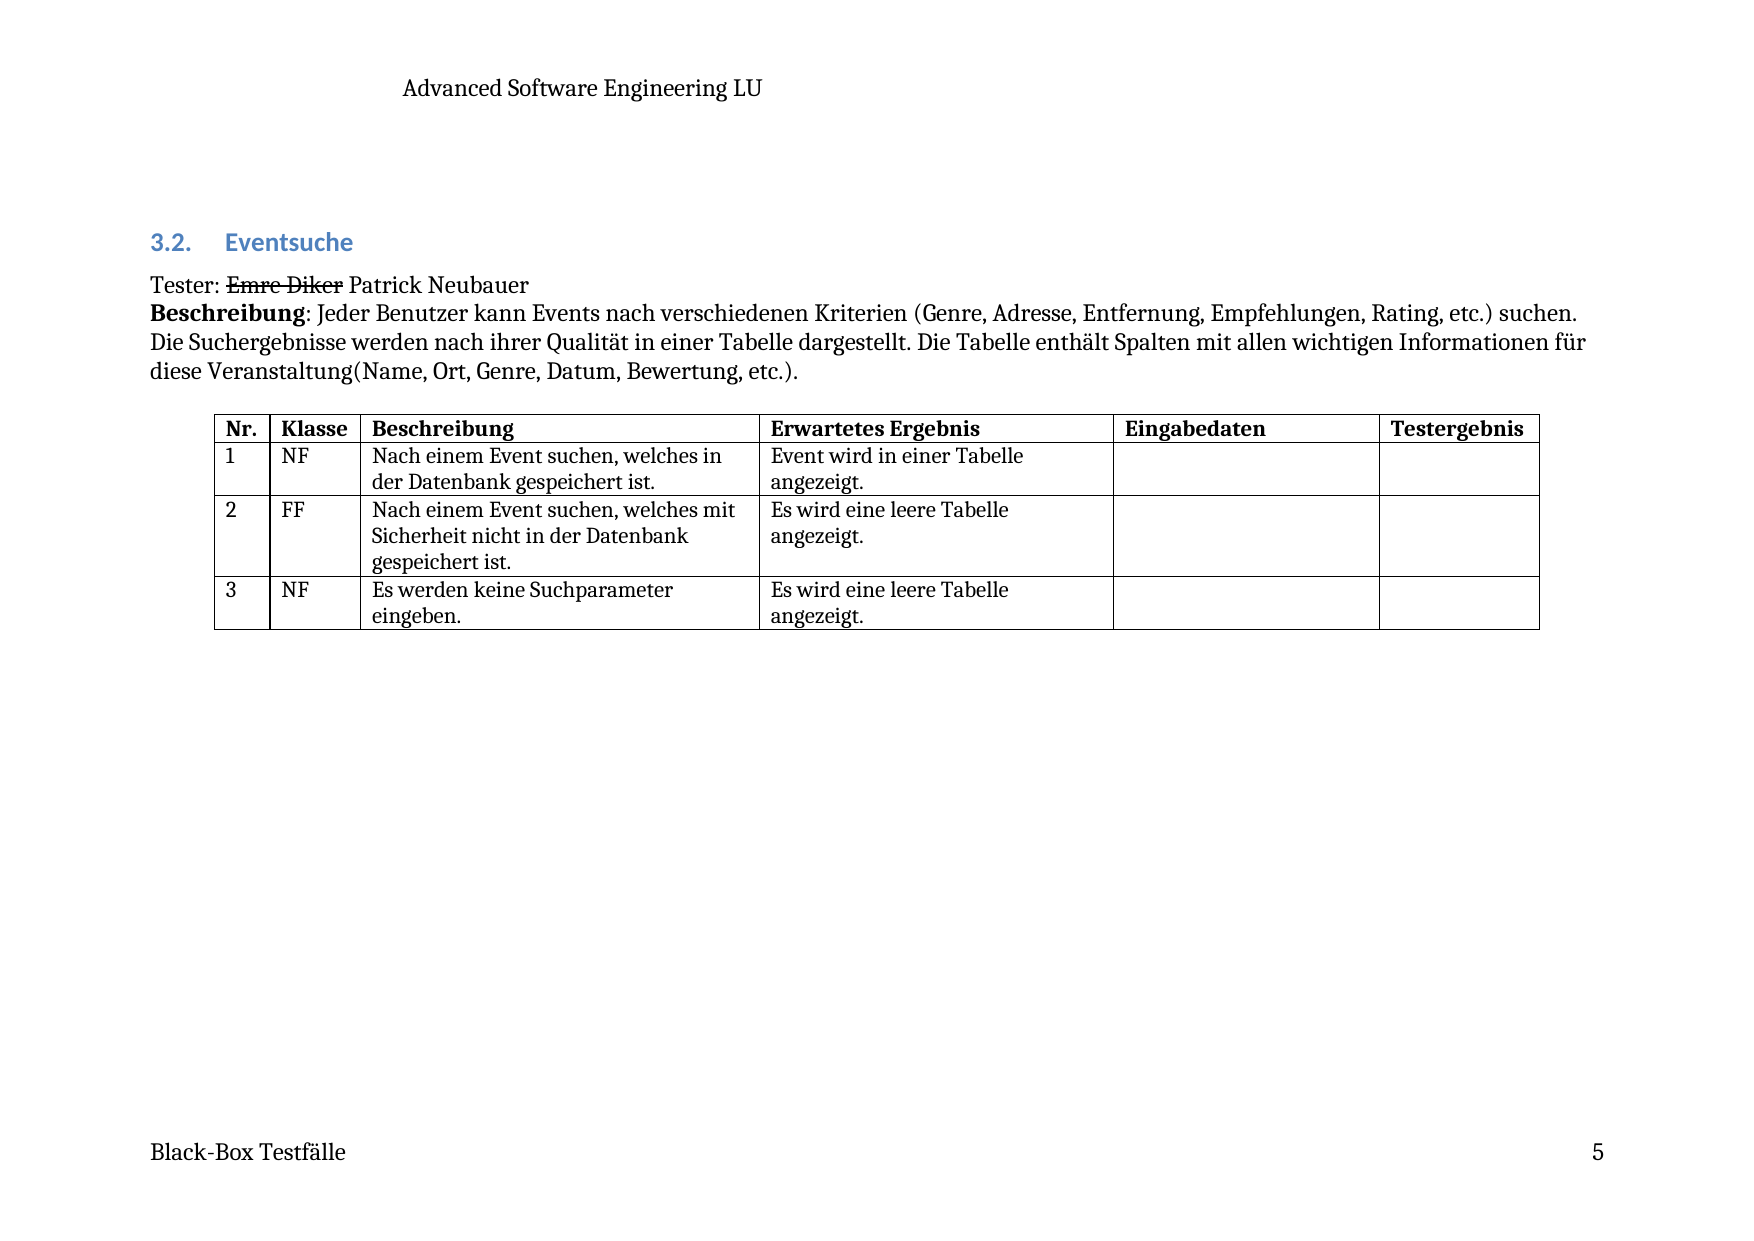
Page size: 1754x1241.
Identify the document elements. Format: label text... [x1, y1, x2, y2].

table_cell Event wird in einer Tabelle angezeigt. [760, 443, 1113, 495]
text Tester: Emre Diker Patrick Neubauer [150, 271, 1604, 299]
text Beschreibung: Jeder Benutzer kann Events nach verschiedenen Kriterien (Genre, Adresse, Entfernung, Empfehlungen, Rating, etc.) suchen. Die Suchergebnisse werden nach ihrer Qualität in einer Tabelle dargestellt. Die Tabelle enthält Spalten mit allen wichtigen Informationen für diese Veranstaltung(Name, Ort, Genre, Datum, Bewertung, etc.). [150, 299, 1604, 386]
subtitle Eventsuche [150, 225, 1604, 258]
table_cell [1380, 496, 1539, 576]
table_cell Es wird eine leere Tabelle angezeigt. [760, 496, 1113, 576]
table_cell 1 [215, 443, 269, 495]
table_cell [1114, 496, 1379, 576]
table_header Testergebnis [1380, 415, 1539, 442]
table_cell Es wird eine leere Tabelle angezeigt. [760, 577, 1113, 629]
table_header Erwartetes Ergebnis [760, 415, 1113, 442]
table_cell Es werden keine Suchparameter eingeben. [361, 577, 759, 629]
table_header Beschreibung [361, 415, 759, 442]
table_header Eingabedaten [1114, 415, 1379, 442]
table_cell NF [271, 577, 360, 629]
table_cell 3 [215, 577, 269, 629]
table_cell [1380, 577, 1539, 629]
table_cell NF [271, 443, 360, 495]
table_header Nr. [215, 415, 269, 442]
table_cell Nach einem Event suchen, welches mit Sicherheit nicht in der Datenbank gespeichert ist. [361, 496, 759, 576]
table_cell [1114, 443, 1379, 495]
table_cell [1380, 443, 1539, 495]
table_header Klasse [271, 415, 360, 442]
table_cell 2 [215, 496, 269, 576]
table_cell Nach einem Event suchen, welches in der Datenbank gespeichert ist. [361, 443, 759, 495]
table_cell [1114, 577, 1379, 629]
table_cell FF [271, 496, 360, 576]
